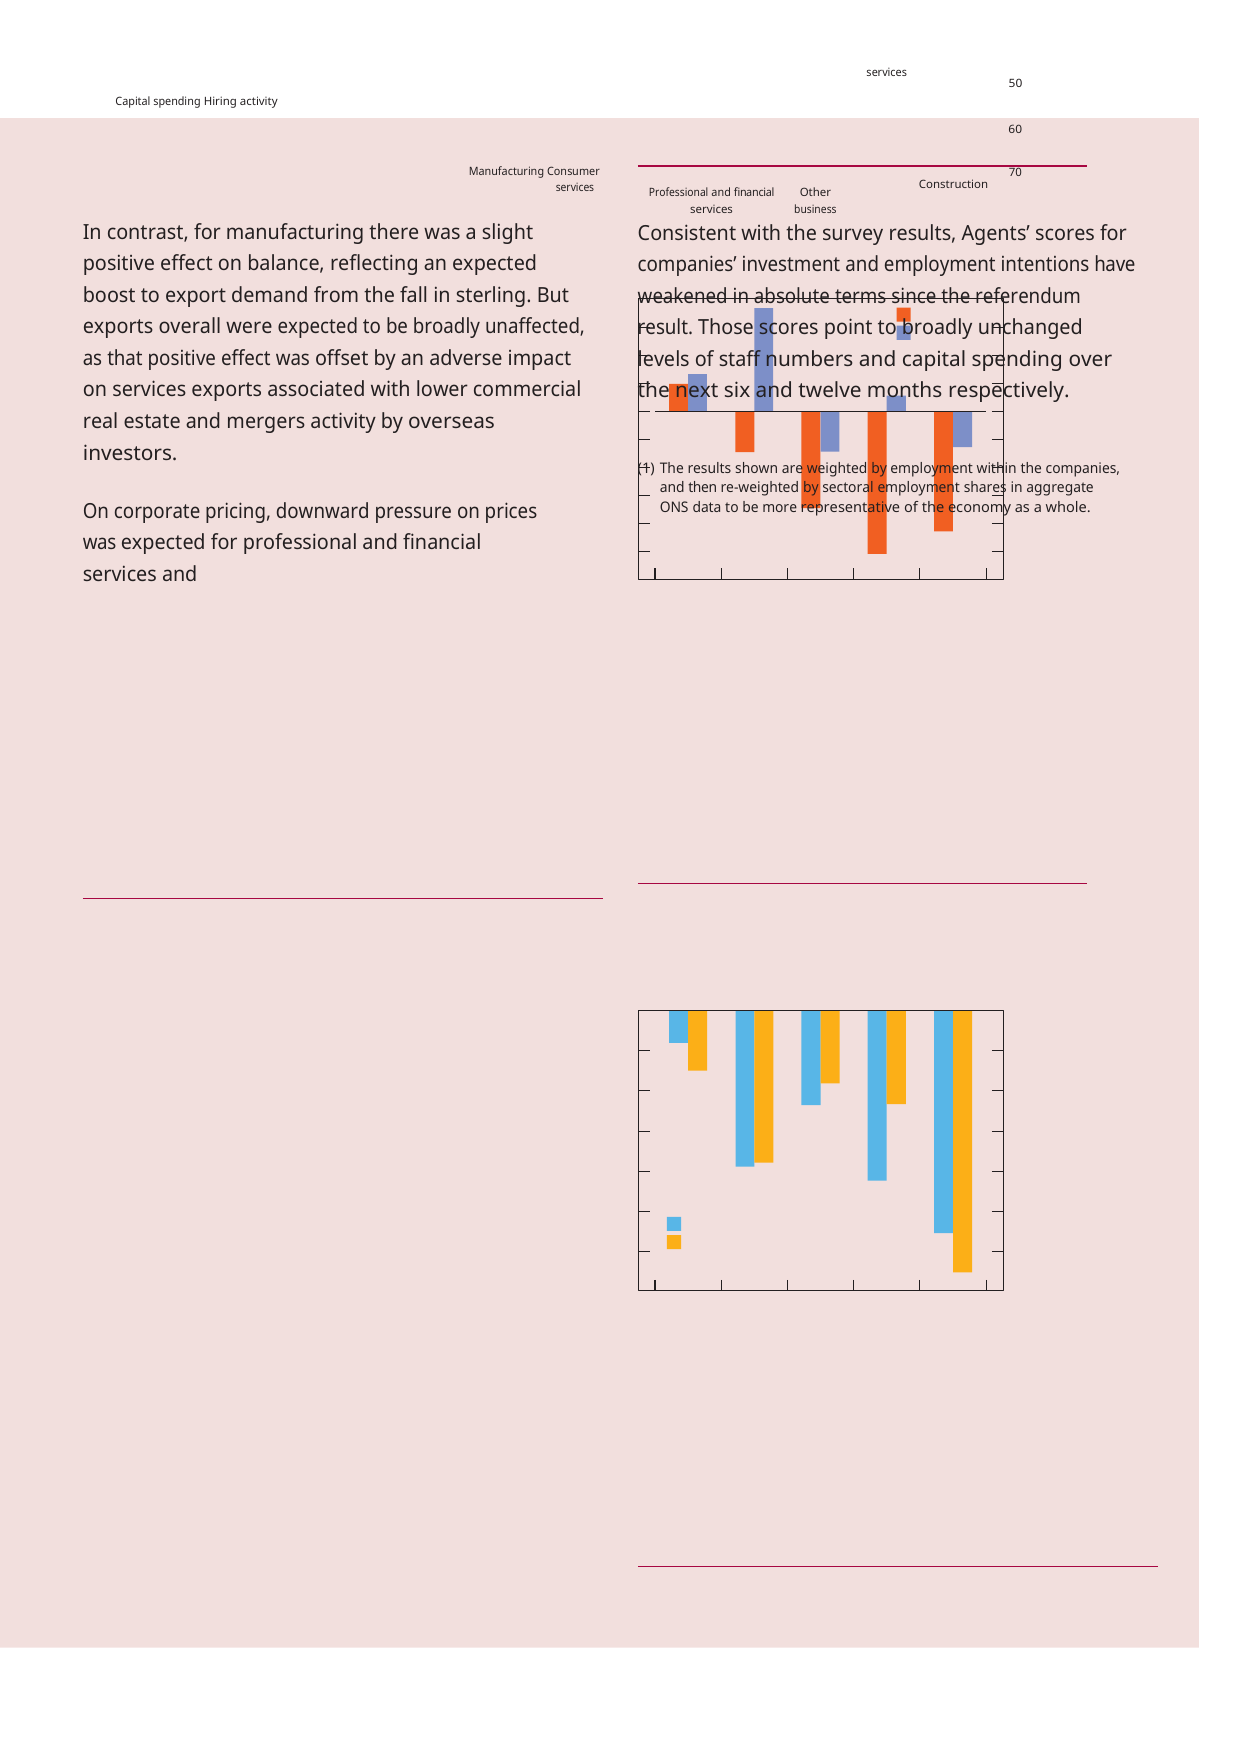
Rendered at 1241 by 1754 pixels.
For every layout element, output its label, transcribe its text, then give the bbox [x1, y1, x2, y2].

text 60 [918, 121, 1111, 137]
list The results shown are weighted by employment within the companies, and then re-weighted by sectoral employment shares in aggregate ONS data to be more representative of the economy as a whole. [637, 458, 1124, 517]
text Other business services [794, 184, 851, 217]
text Consistent with the survey results, Agents’ scores for companies’ investment and employment intentions have weakened in absolute terms since the referendum result. Those scores point to broadly unchanged levels of staff numbers and capital spending over the next six and twelve months respectively. [637, 218, 1136, 404]
text Professional and financial services [645, 184, 778, 217]
text 50 [918, 76, 1112, 91]
text On corporate pricing, downward pressure on prices was expected for professional and financial services and [83, 496, 551, 587]
text Capital spending Hiring activity [115, 93, 599, 109]
text In contrast, for manufacturing there was a slight positive effect on balance, reflecting an expected boost to export demand from the fall in sterling. But exports overall were expected to be broadly unaffected, as that positive effect was offset by an adverse impact on services exports associated with lower commercial real estate and mergers activity by overseas investors. [83, 217, 592, 466]
text services [67, 179, 594, 195]
text Manufacturing Consumer [67, 163, 599, 179]
